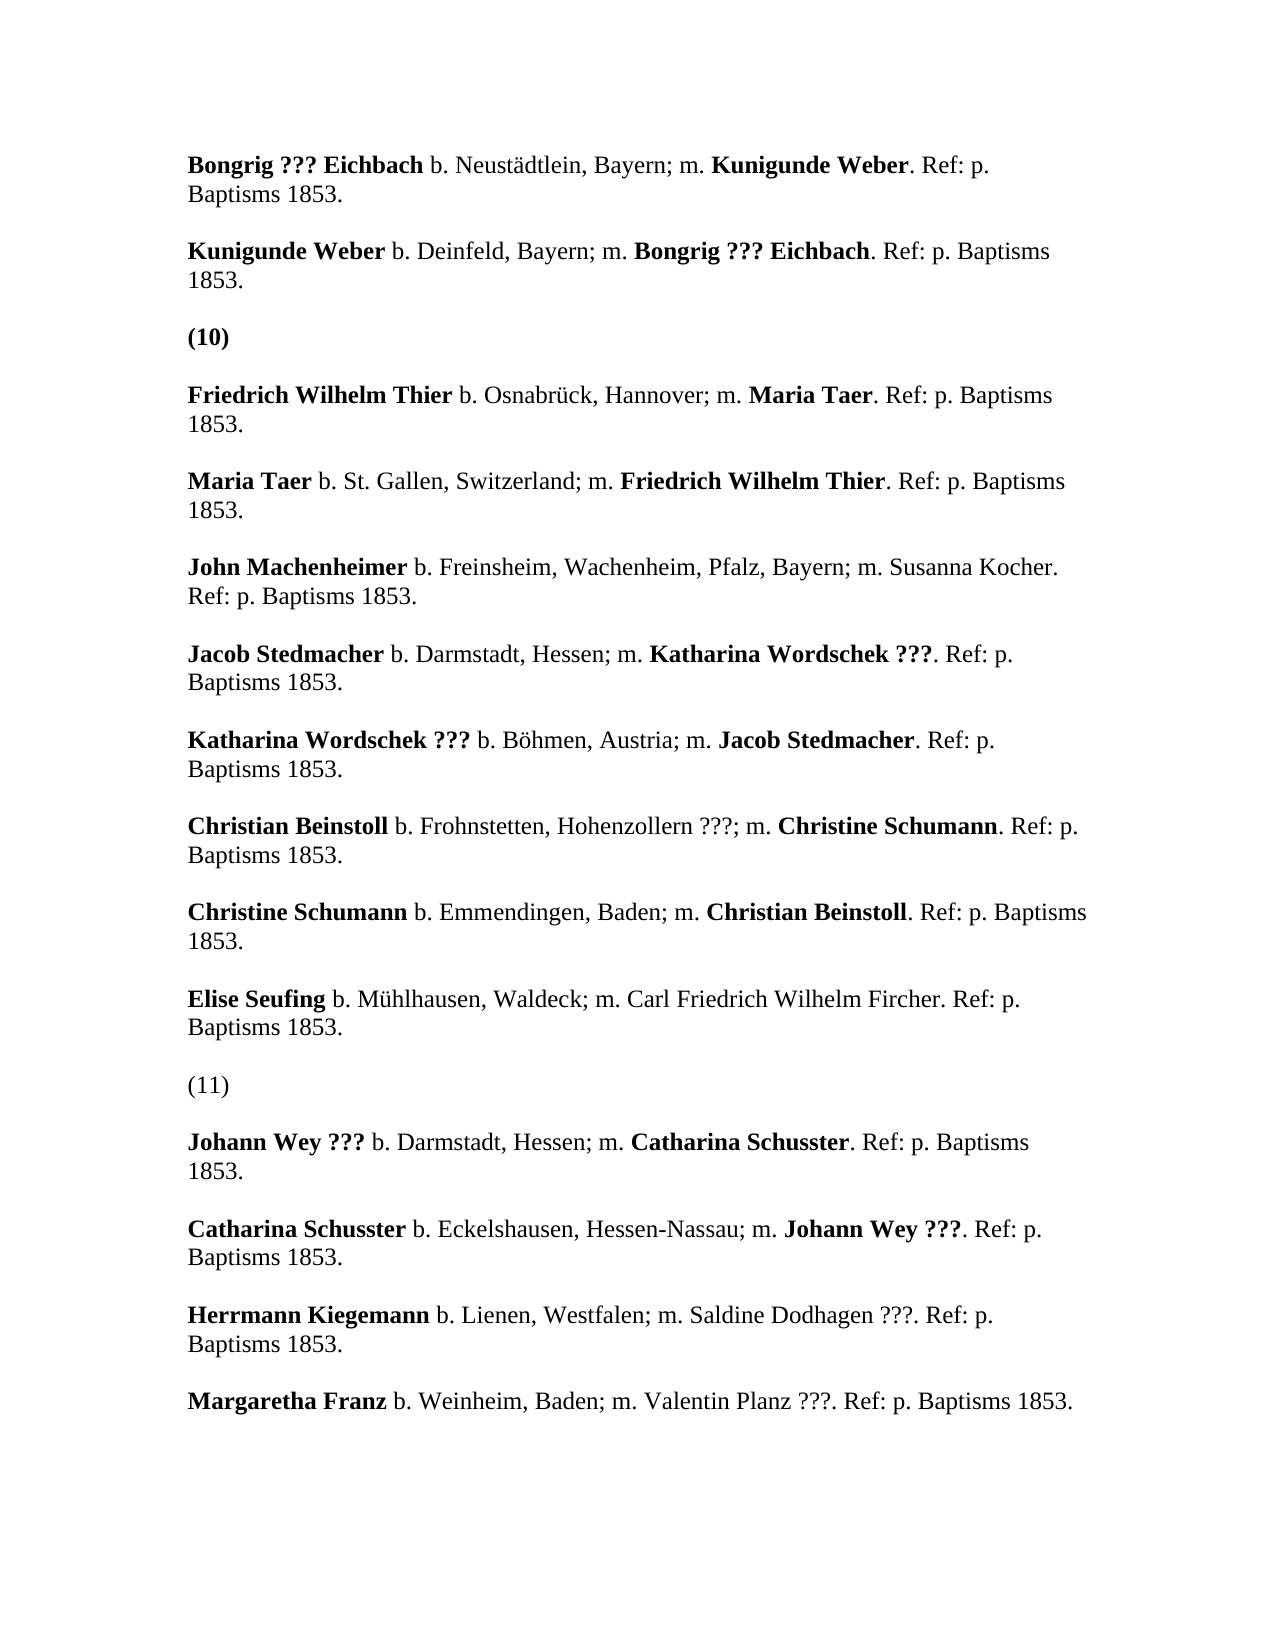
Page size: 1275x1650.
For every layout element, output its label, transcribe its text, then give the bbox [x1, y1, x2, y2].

text Jacob Stedmacher b. Darmstadt, Hessen; m. Katharina Wordschek ???. Ref: p. Baptisms 1853. [187, 639, 1087, 696]
text Friedrich Wilhelm Thier b. Osnabrück, Hannover; m. Maria Taer. Ref: p. Baptisms 1853. [187, 380, 1087, 437]
text Elise Seufing b. Mühlhausen, Waldeck; m. Carl Friedrich Wilhelm Fircher. Ref: p. Baptisms 1853. [187, 984, 1087, 1041]
text Herrmann Kiegemann b. Lienen, Westfalen; m. Saldine Dodhagen ???. Ref: p. Baptisms 1853. [187, 1300, 1087, 1357]
text (11) [187, 1070, 1087, 1099]
text (10) [187, 322, 1087, 351]
text John Machenheimer b. Freinsheim, Wachenheim, Pfalz, Bayern; m. Susanna Kocher. Ref: p. Baptisms 1853. [187, 552, 1087, 610]
text Johann Wey ??? b. Darmstadt, Hessen; m. Catharina Schusster. Ref: p. Baptisms 1853. [187, 1127, 1087, 1185]
text Maria Taer b. St. Gallen, Switzerland; m. Friedrich Wilhelm Thier. Ref: p. Baptisms 1853. [187, 466, 1087, 524]
text Bongrig ??? Eichbach b. Neustädtlein, Bayern; m. Kunigunde Weber. Ref: p. Baptisms 1853. [187, 150, 1087, 207]
text Katharina Wordschek ??? b. Böhmen, Austria; m. Jacob Stedmacher. Ref: p. Baptisms 1853. [187, 725, 1087, 782]
text Christine Schumann b. Emmendingen, Baden; m. Christian Beinstoll. Ref: p. Baptisms 1853. [187, 897, 1087, 955]
text Catharina Schusster b. Eckelshausen, Hessen-Nassau; m. Johann Wey ???. Ref: p. Baptisms 1853. [187, 1214, 1087, 1271]
text Margaretha Franz b. Weinheim, Baden; m. Valentin Planz ???. Ref: p. Baptisms 1853. [187, 1386, 1087, 1415]
text Kunigunde Weber b. Deinfeld, Bayern; m. Bongrig ??? Eichbach. Ref: p. Baptisms 1853. [187, 236, 1087, 294]
text Christian Beinstoll b. Frohnstetten, Hohenzollern ???; m. Christine Schumann. Ref: p. Baptisms 1853. [187, 811, 1087, 869]
